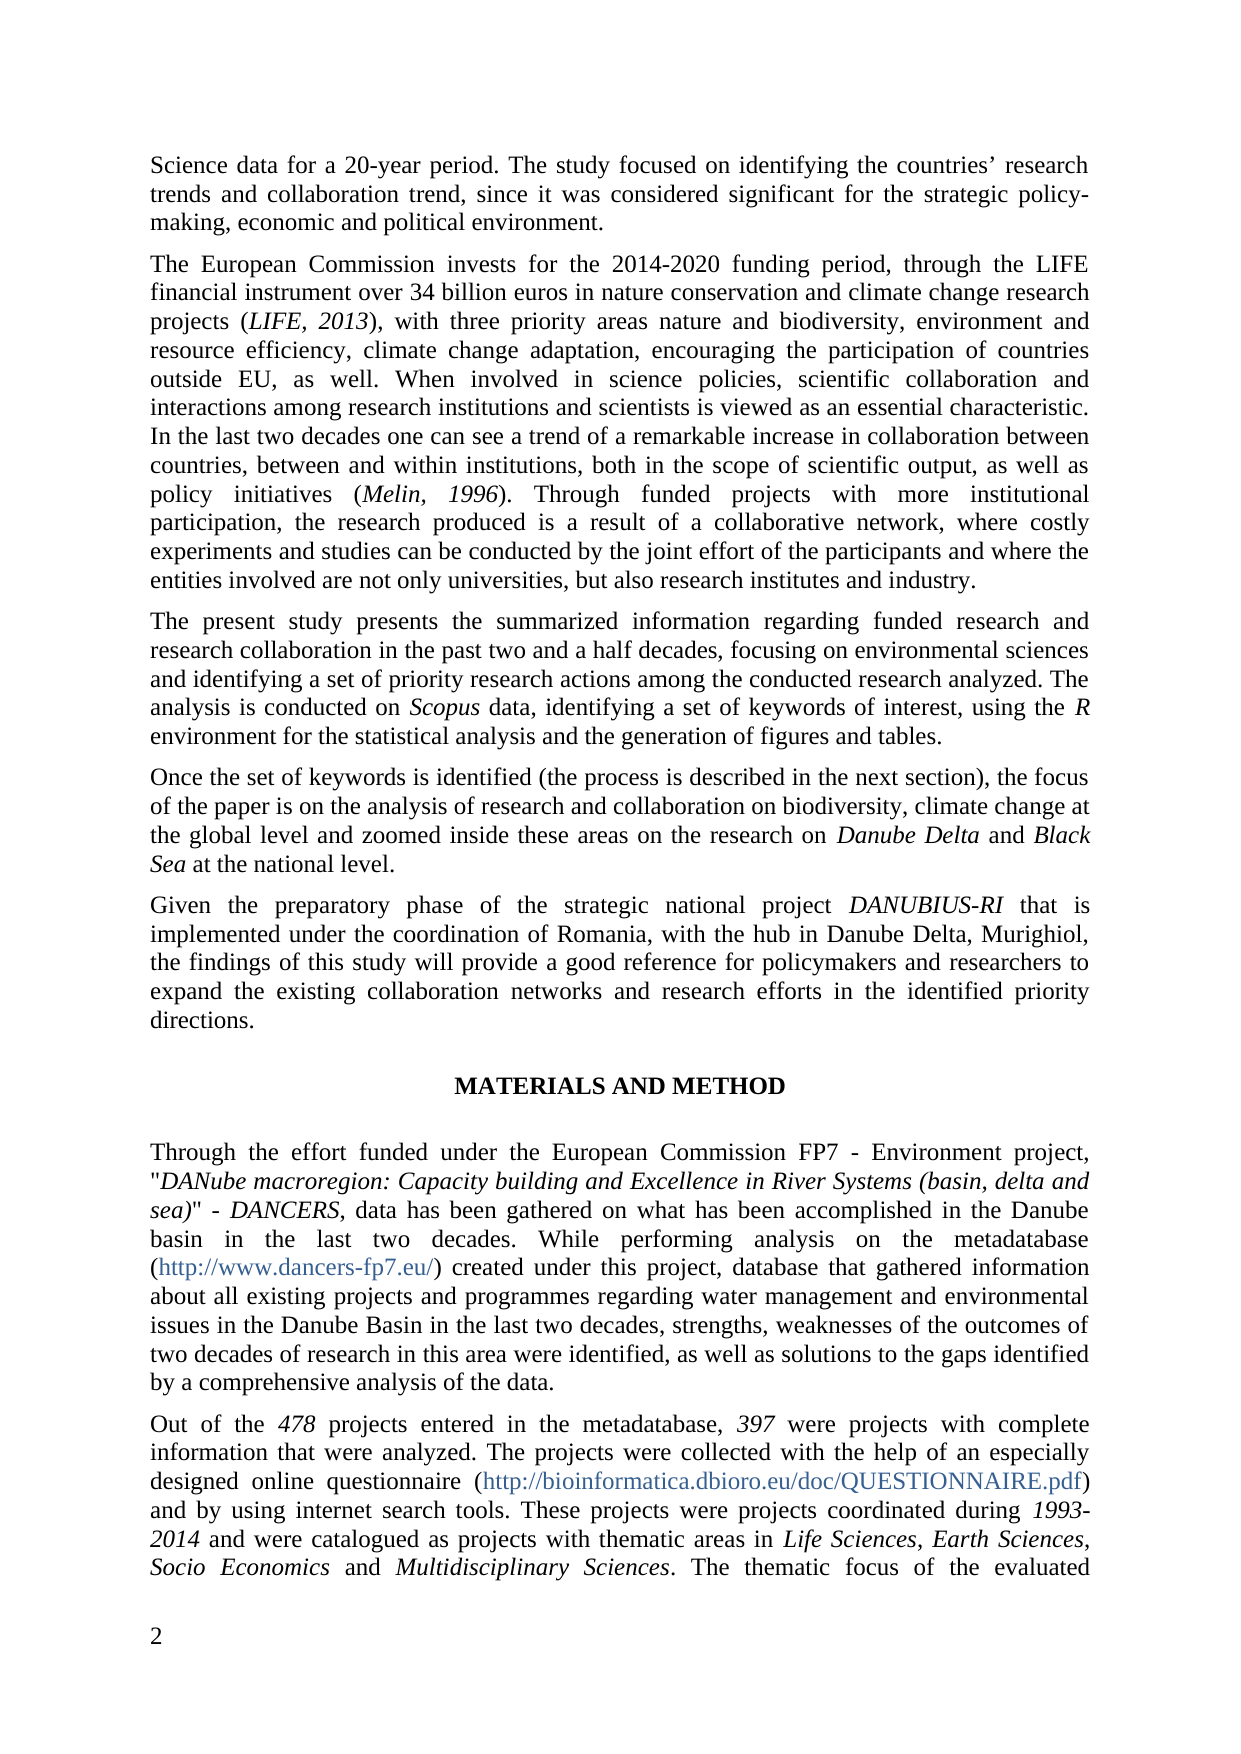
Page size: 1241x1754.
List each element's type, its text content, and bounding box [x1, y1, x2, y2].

text The present study presents the summarized information regarding funded research and research collaboration in the past two and a half decades, focusing on environmental sciences and identifying a set of priority research actions among the conducted research analyzed. The analysis is conducted on Scopus data, identifying a set of keywords of interest, using the R environment for the statistical analysis and the generation of figures and tables. [150, 606, 1090, 750]
subtitle Materials and method [150, 1071, 1090, 1100]
text Once the set of keywords is identified (the process is described in the next section), the focus of the paper is on the analysis of research and collaboration on biodiversity, climate change at the global level and zoomed inside these areas on the research on Danube Delta and Black Sea at the national level. [150, 762, 1090, 877]
text Through the effort funded under the European Commission FP7 - Environment project, "DANube macroregion: Capacity building and Excellence in River Systems (basin, delta and sea)" - DANCERS, data has been gathered on what has been accomplished in the Danube basin in the last two decades. While performing analysis on the metadatabase (http://www.dancers-fp7.eu/) created under this project, database that gathered information about all existing projects and programmes regarding water management and environmental issues in the Danube Basin in the last two decades, strengths, weaknesses of the outcomes of two decades of research in this area were identified, as well as solutions to the gaps identified by a comprehensive analysis of the data. [150, 1137, 1090, 1396]
text Given the preparatory phase of the strategic national project DANUBIUS-RI that is implemented under the coordination of Romania, with the hub in Danube Delta, Murighiol, the findings of this study will provide a good reference for policymakers and researchers to expand the existing collaboration networks and research efforts in the identified priority directions. [150, 890, 1090, 1034]
text The European Commission invests for the 2014-2020 funding period, through the LIFE financial instrument over 34 billion euros in nature conservation and climate change research projects (LIFE, 2013), with three priority areas nature and biodiversity, environment and resource efficiency, climate change adaptation, encouraging the participation of countries outside EU, as well. When involved in science policies, scientific collaboration and interactions among research institutions and scientists is viewed as an essential characteristic. In the last two decades one can see a trend of a remarkable increase in collaboration between countries, between and within institutions, both in the scope of scientific output, as well as policy initiatives (Melin, 1996). Through funded projects with more institutional participation, the research produced is a result of a collaborative network, where costly experiments and studies can be conducted by the joint effort of the participants and where the entities involved are not only universities, but also research institutes and industry. [150, 249, 1090, 594]
